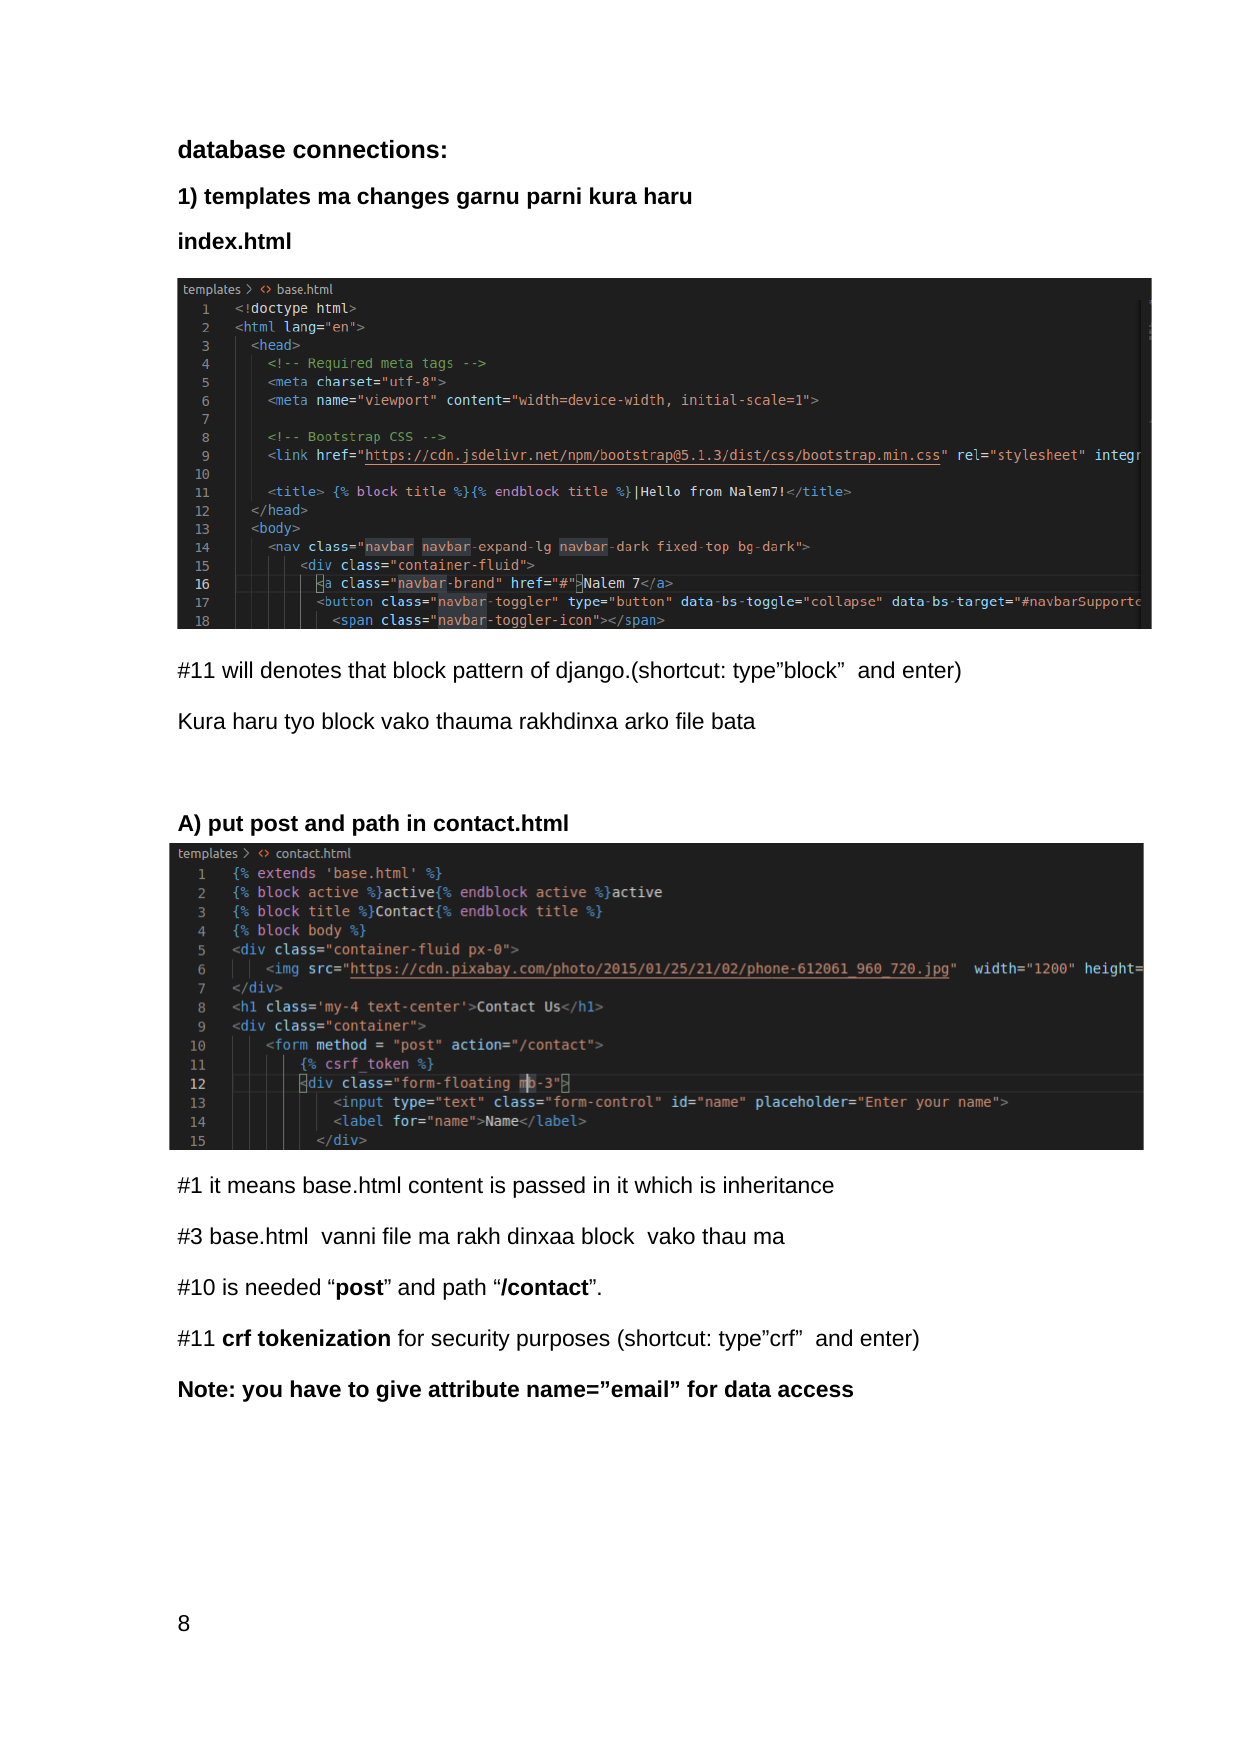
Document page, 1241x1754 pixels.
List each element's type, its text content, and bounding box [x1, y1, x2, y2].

text index.html [177, 228, 1152, 254]
text #11 crf tokenization for security purposes (shortcut: type”crf” and enter) [177, 1325, 1152, 1351]
text Note: you have to give attribute name=”email” for data access [177, 1376, 1152, 1402]
title database connections: [177, 134, 1152, 163]
picture [169, 843, 1144, 1150]
text #10 is needed “post” and path “/contact”. [177, 1274, 1152, 1300]
text Kura haru tyo block vako thauma rakhdinxa arko file bata [177, 708, 1152, 735]
text #11 will denotes that block pattern of django.(shortcut: type”block” and enter) [177, 629, 1152, 684]
text #3 base.html vanni file ma rakh dinxaa block vako thau ma [177, 1223, 1152, 1249]
subtitle 1) templates ma changes garnu parni kura haru [177, 183, 1152, 209]
subtitle A) put post and path in contact.html [177, 810, 1152, 837]
picture [177, 278, 1152, 629]
